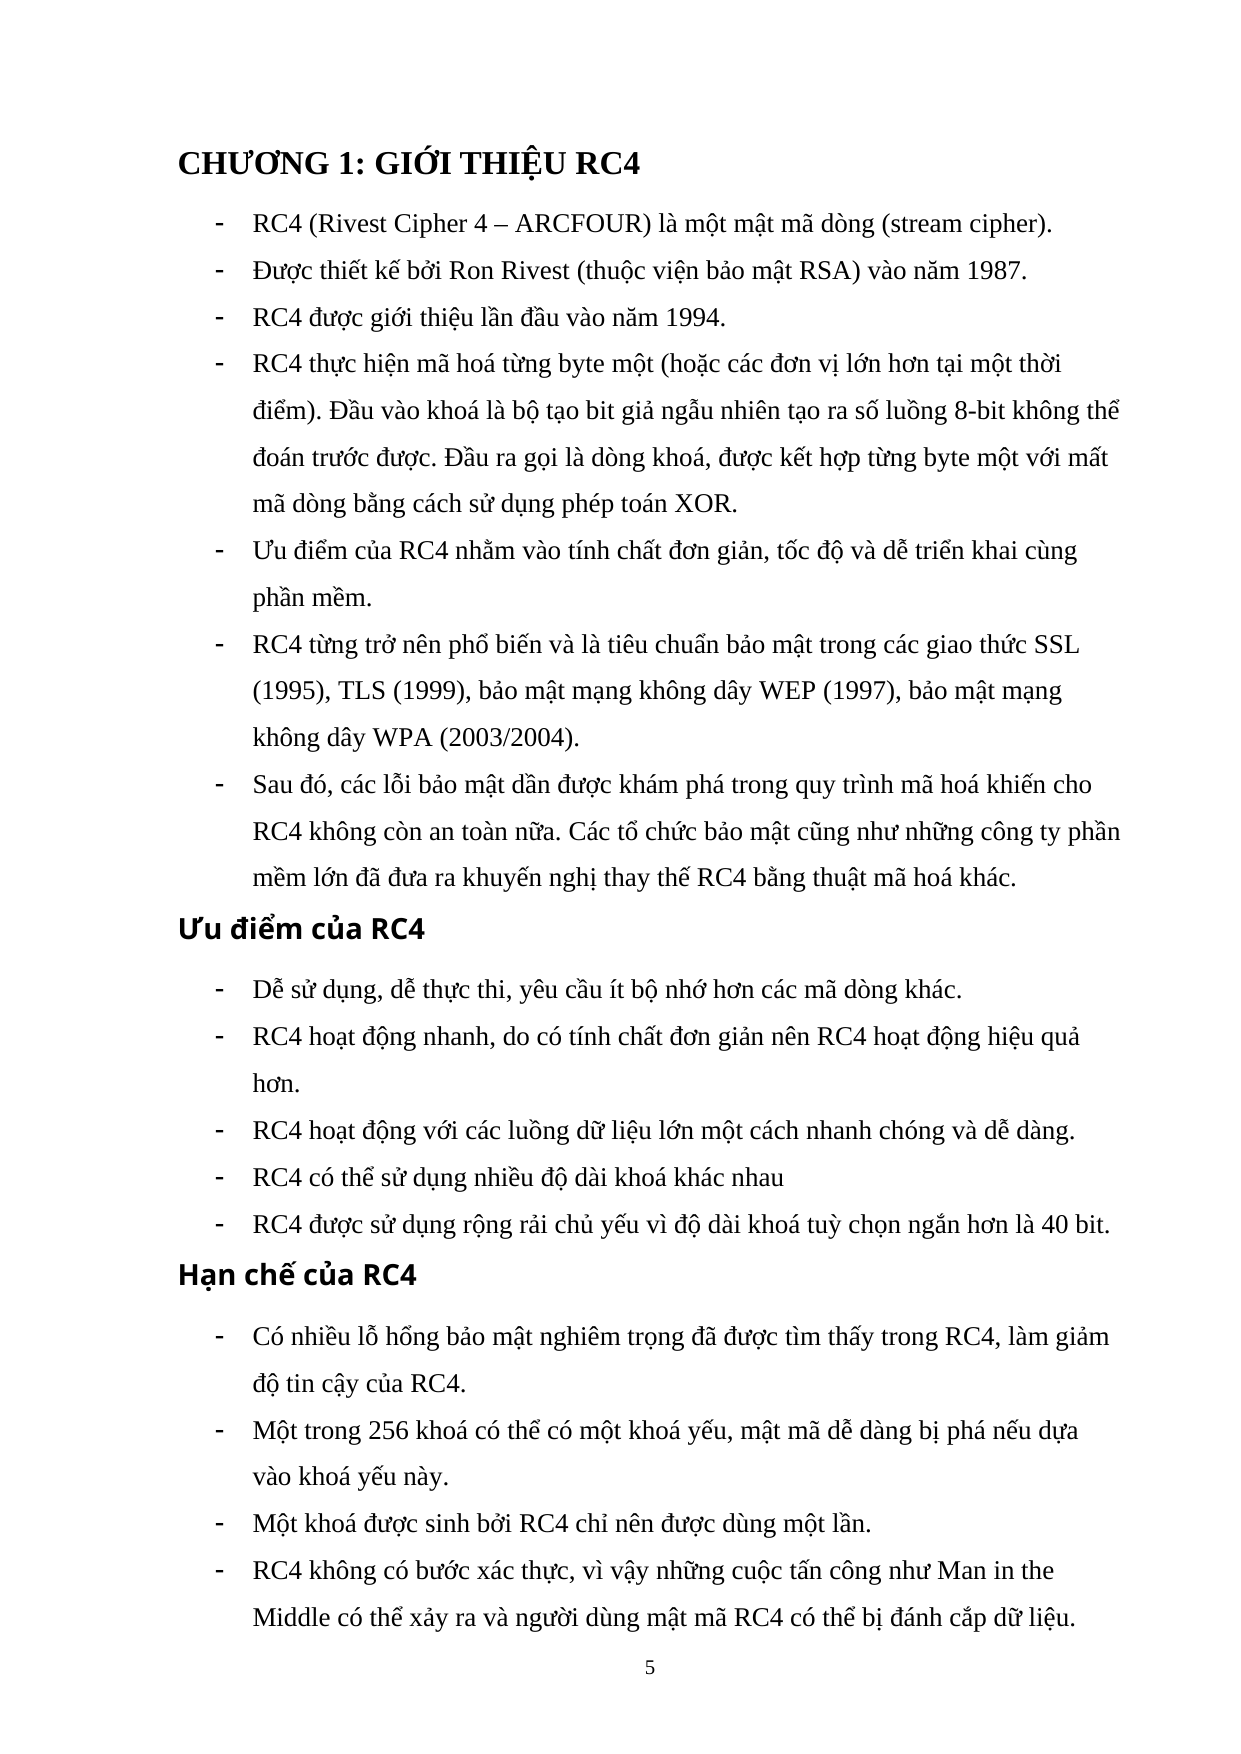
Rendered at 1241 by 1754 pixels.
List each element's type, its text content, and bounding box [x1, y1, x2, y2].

list Ưu điểm của RC4 nhằm vào tính chất đơn giản, tốc độ và dễ triển khai cùng phần mềm. [215, 534, 1122, 612]
list Có nhiều lỗ hổng bảo mật nghiêm trọng đã được tìm thấy trong RC4, làm giảm độ tin cậy của RC4. [215, 1320, 1122, 1398]
list Dễ sử dụng, dễ thực thi, yêu cầu ít bộ nhớ hơn các mã dòng khác. [215, 974, 1122, 1005]
list RC4 từng trở nên phổ biến và là tiêu chuẩn bảo mật trong các giao thức SSL (1995), TLS (1999), bảo mật mạng không dây WEP (1997), bảo mật mạng không dây WPA (2003/2004). [215, 628, 1122, 752]
subtitle Hạn chế của RC4 [177, 1254, 1122, 1294]
list RC4 hoạt động nhanh, do có tính chất đơn giản nên RC4 hoạt động hiệu quả hơn. [215, 1021, 1122, 1098]
subtitle Ưu điểm của RC4 [177, 908, 1122, 948]
subtitle GIỚI THIỆU RC4 [177, 143, 1122, 181]
list RC4 thực hiện mã hoá từng byte một (hoặc các đơn vị lớn hơn tại một thời điểm). Đầu vào khoá là bộ tạo bit giả ngẫu nhiên tạo ra số luồng 8-bit không thể đoán trước được. Đầu ra gọi là dòng khoá, được kết hợp từng byte một với mất mã dòng bằng cách sử dụng phép toán XOR. [215, 347, 1122, 519]
list RC4 có thể sử dụng nhiều độ dài khoá khác nhau [215, 1161, 1122, 1192]
list Một khoá được sinh bởi RC4 chỉ nên được dùng một lần. [215, 1507, 1122, 1538]
list Sau đó, các lỗi bảo mật dần được khám phá trong quy trình mã hoá khiến cho RC4 không còn an toàn nữa. Các tổ chức bảo mật cũng như những công ty phần mềm lớn đã đưa ra khuyến nghị thay thế RC4 bằng thuật mã hoá khác. [215, 768, 1122, 892]
list RC4 hoạt động với các luồng dữ liệu lớn một cách nhanh chóng và dễ dàng. [215, 1114, 1122, 1145]
list RC4 được giới thiệu lần đầu vào năm 1994. [215, 301, 1122, 332]
list RC4 không có bước xác thực, vì vậy những cuộc tấn công như Man in the Middle có thể xảy ra và người dùng mật mã RC4 có thể bị đánh cắp dữ liệu. [215, 1554, 1122, 1632]
list Một trong 256 khoá có thể có một khoá yếu, mật mã dễ dàng bị phá nếu dựa vào khoá yếu này. [215, 1414, 1122, 1492]
list Được thiết kế bởi Ron Rivest (thuộc viện bảo mật RSA) vào năm 1987. [215, 254, 1122, 285]
list RC4 được sử dụng rộng rải chủ yếu vì độ dài khoá tuỳ chọn ngắn hơn là 40 bit. [215, 1208, 1122, 1239]
list RC4 (Rivest Cipher 4 – ARCFOUR) là một mật mã dòng (stream cipher). [215, 207, 1122, 238]
